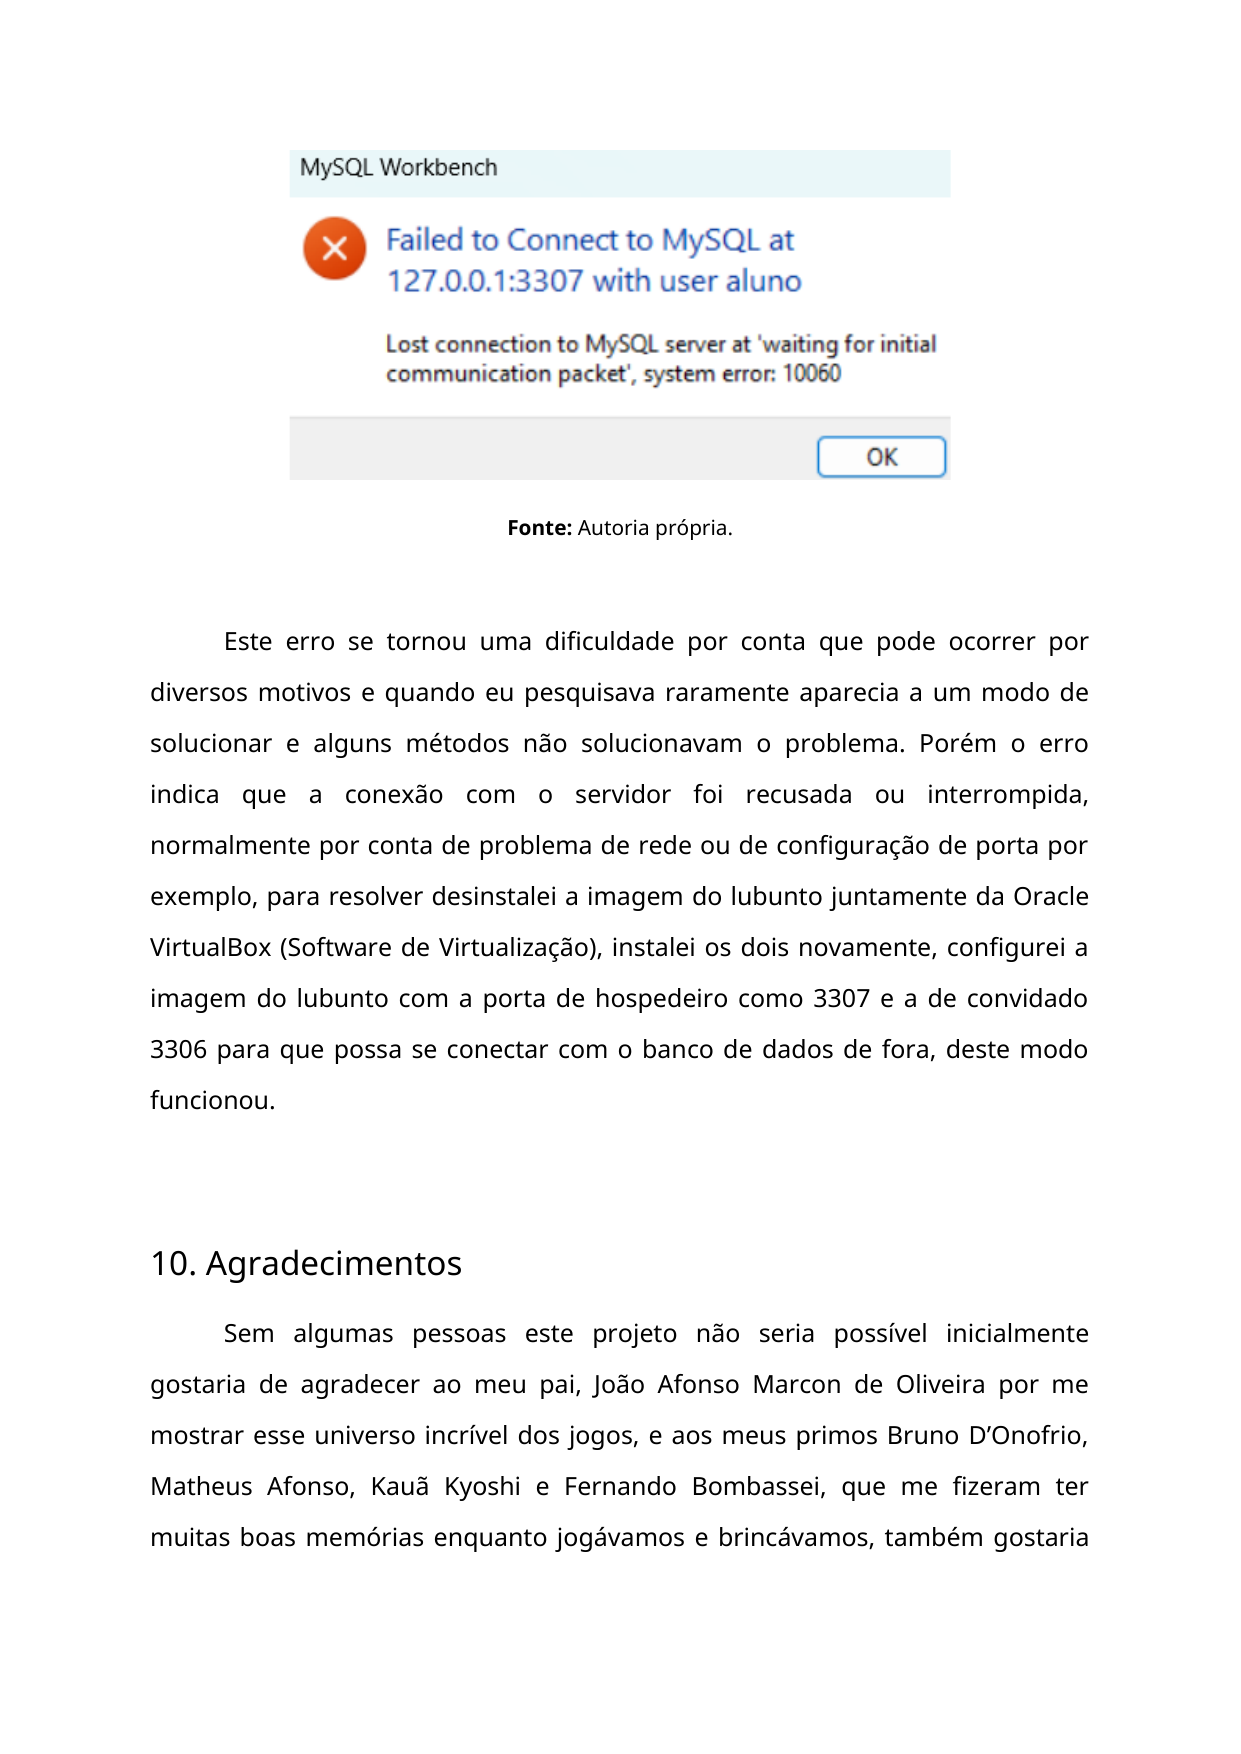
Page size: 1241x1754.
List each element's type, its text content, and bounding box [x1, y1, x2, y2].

subtitle 10. Agradecimentos [150, 1239, 1090, 1285]
text Fonte: Autoria própria. [150, 513, 1090, 542]
text Este erro se tornou uma dificuldade por conta que pode ocorrer por diversos motivos e quando eu pesquisava raramente aparecia a um modo de solucionar e alguns métodos não solucionavam o problema. Porém o erro indica que a conexão com o servidor foi recusada ou interrompida, normalmente por conta de problema de rede ou de configuração de porta por exemplo, para resolver desinstalei a imagem do lubunto juntamente da Oracle VirtualBox (Software de Virtualização), instalei os dois novamente, configurei a imagem do lubunto com a porta de hospedeiro como 3307 e a de convidado 3306 para que possa se conectar com o banco de dados de fora, deste modo funcionou. [150, 624, 1090, 1117]
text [150, 1316, 1090, 1554]
